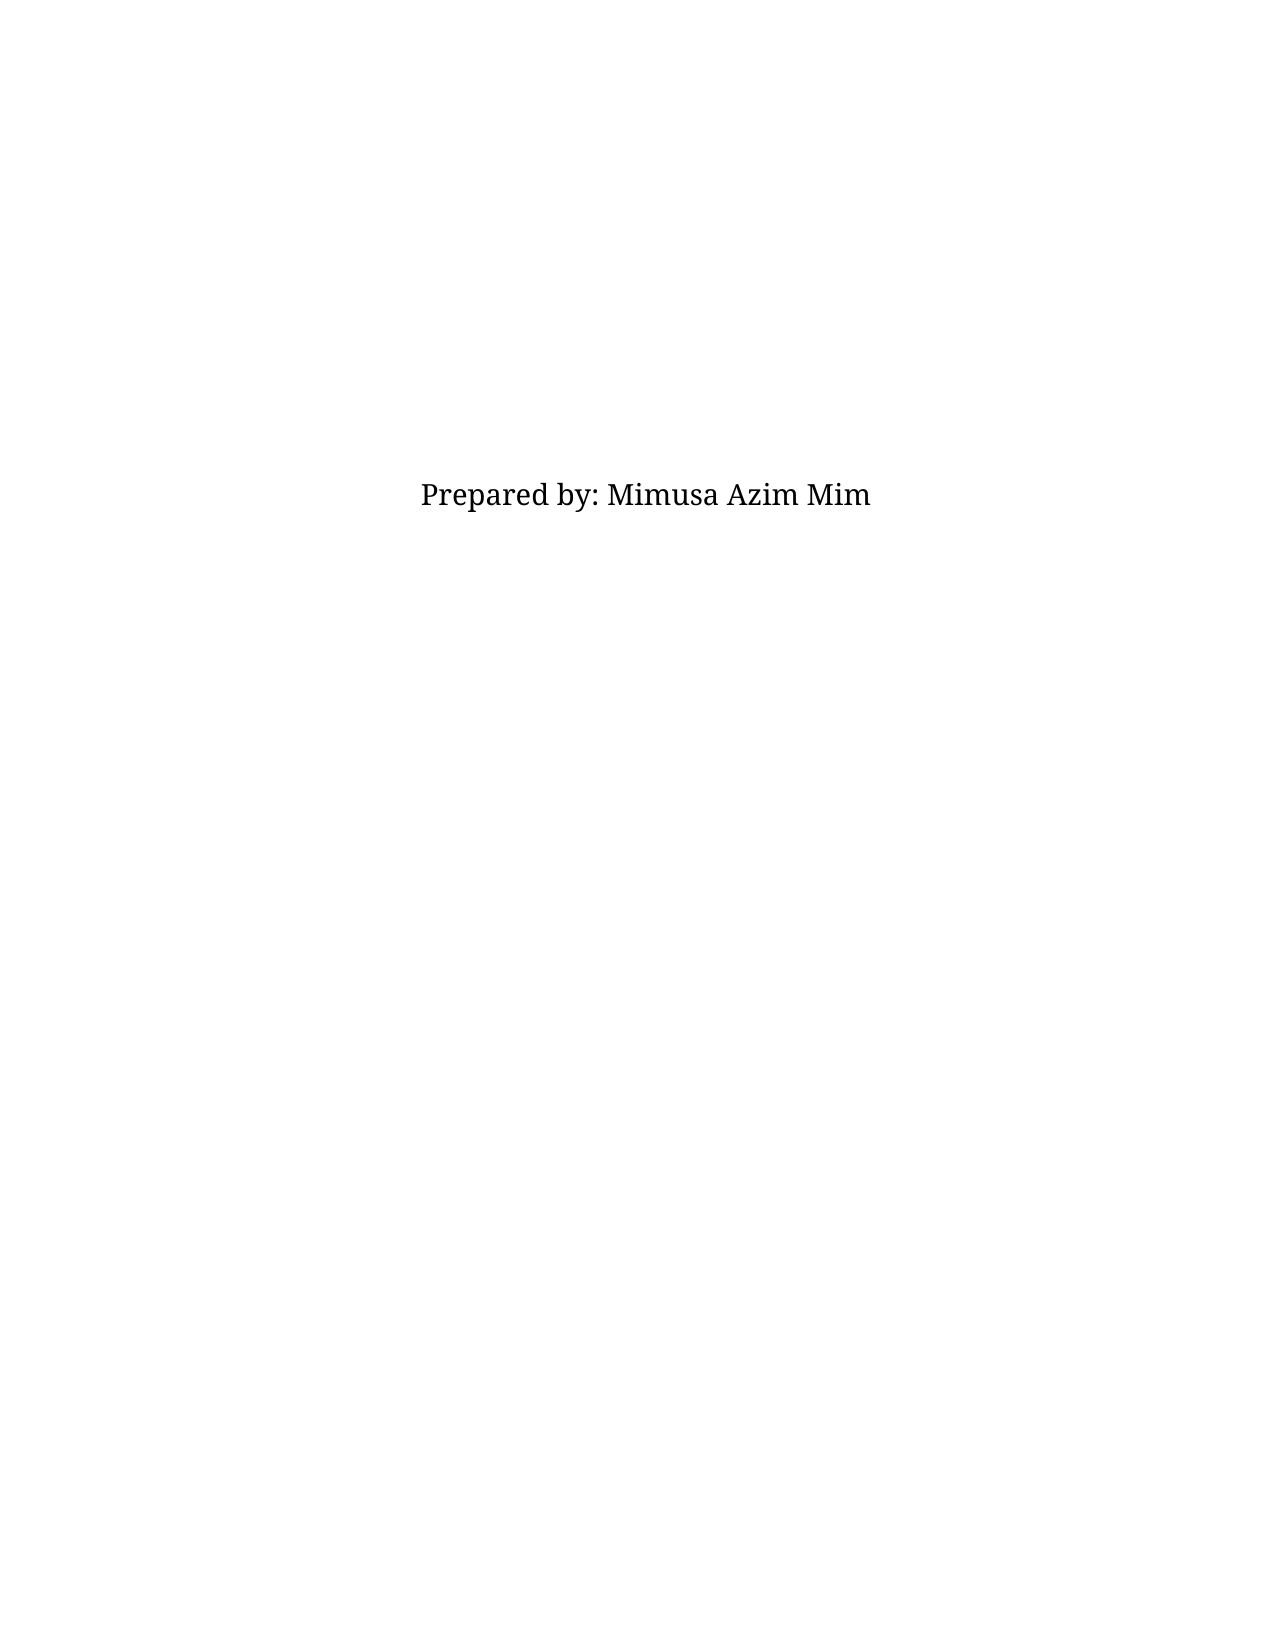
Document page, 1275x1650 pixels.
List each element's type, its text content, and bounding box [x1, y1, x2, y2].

text Prepared by: Mimusa Azim Mim [75, 474, 1217, 514]
